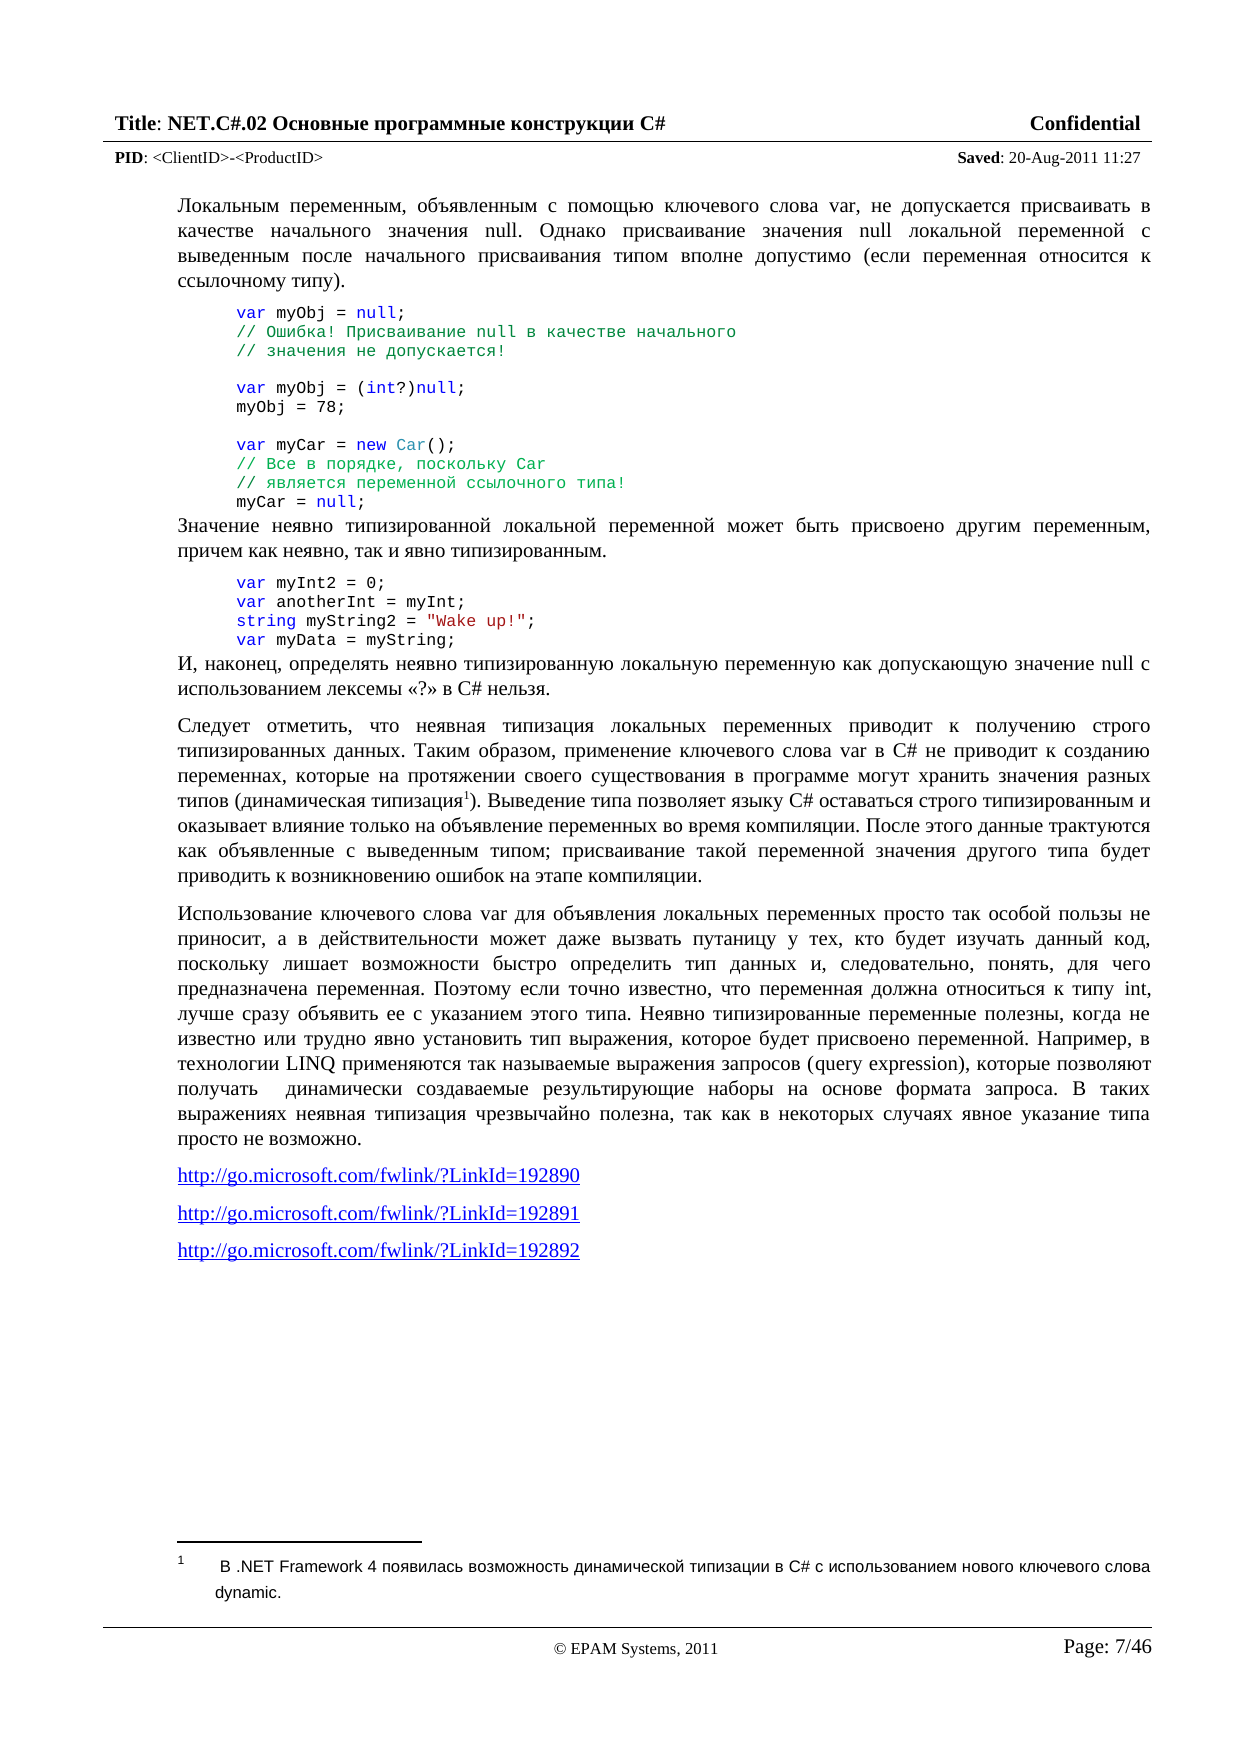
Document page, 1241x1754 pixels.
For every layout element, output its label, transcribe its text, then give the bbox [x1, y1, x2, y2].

text myCar = null; [236, 493, 1107, 512]
text string myString2 = "Wake up!"; [236, 612, 1107, 631]
text var myData = myString; [236, 631, 1107, 650]
text var myInt2 = 0; [236, 574, 1107, 593]
text var myObj = null; [236, 305, 1107, 323]
text Следует отметить, что неявная типизация локальных переменных приводит к получению строго типизированных данных. Таким образом, применение ключевого слова var в С# не приводит к созданию переменнах, которые на протяжении своего существования в программе могут хранить значения разных типов (динамическая типизация). Выведение типа позволяет языку С# оставаться строго типизированным и оказывает влияние только на объявление переменных во время компиляции. После этого данные трактуются как объявленные с выведенным типом; присваивание такой переменной значения другого типа будет приводить к возникновению ошибок на этапе компиляции. [177, 712, 1152, 887]
text // является переменной ссылочного типа! [236, 474, 1107, 493]
text Использование ключевого слова var для объявления локальных переменных просто так особой пользы не приносит, а в действительности может даже вызвать путаницу у тех, кто будет изучать данный код, поскольку лишает возможности быстро определить тип данных и, следовательно, понять, для чего предназначена переменная. Поэтому если точно известно, что переменная должна относиться к типу int, лучше сразу объявить ее с указанием этого типа. Неявно типизированные переменные полезны, когда не известно или трудно явно установить тип выражения, которое будет присвоено переменной. Например, в технологии LINQ применяются так называемые выражения запросов (query expression), которые позволяют получать динамически создаваемые результирующие наборы на основе формата запроса. В таких выражениях неявная типизация чрезвычайно полезна, так как в некоторых случаях явное указание типа просто не возможно. [177, 900, 1152, 1150]
text И, наконец, определять неявно типизированную локальную переменную как допускающую значение null с использованием лексемы «?» в С# нельзя. [177, 650, 1152, 700]
text // значения не допускается! [236, 342, 1107, 361]
text // Все в порядке, поскольку Car [236, 456, 1107, 474]
text http://go.microsoft.com/fwlink/?LinkId=192892 [177, 1237, 1152, 1262]
text http://go.microsoft.com/fwlink/?LinkId=192890 [177, 1162, 1152, 1187]
text var myObj = (int?)null; [236, 380, 1107, 399]
text var anotherInt = myInt; [236, 593, 1107, 612]
text Значение неявно типизированной локальной переменной может быть присвоено другим переменным, причем как неявно, так и явно типизированным. [177, 512, 1152, 562]
text http://go.microsoft.com/fwlink/?LinkId=192891 [177, 1200, 1152, 1225]
text myObj = 78; [236, 399, 1107, 418]
text // Ошибка! Присваивание null в качестве начального [236, 323, 1107, 342]
text var myCar = new Car(); [236, 437, 1107, 456]
text Локальным переменным, объявленным с помощью ключевого слова var, не допускается присваивать в качестве начального значения null. Однако присваивание значения null локальной переменной с выведенным после начального присваивания типом вполне допустимо (если переменная относится к ссылочному типу). [177, 192, 1152, 292]
